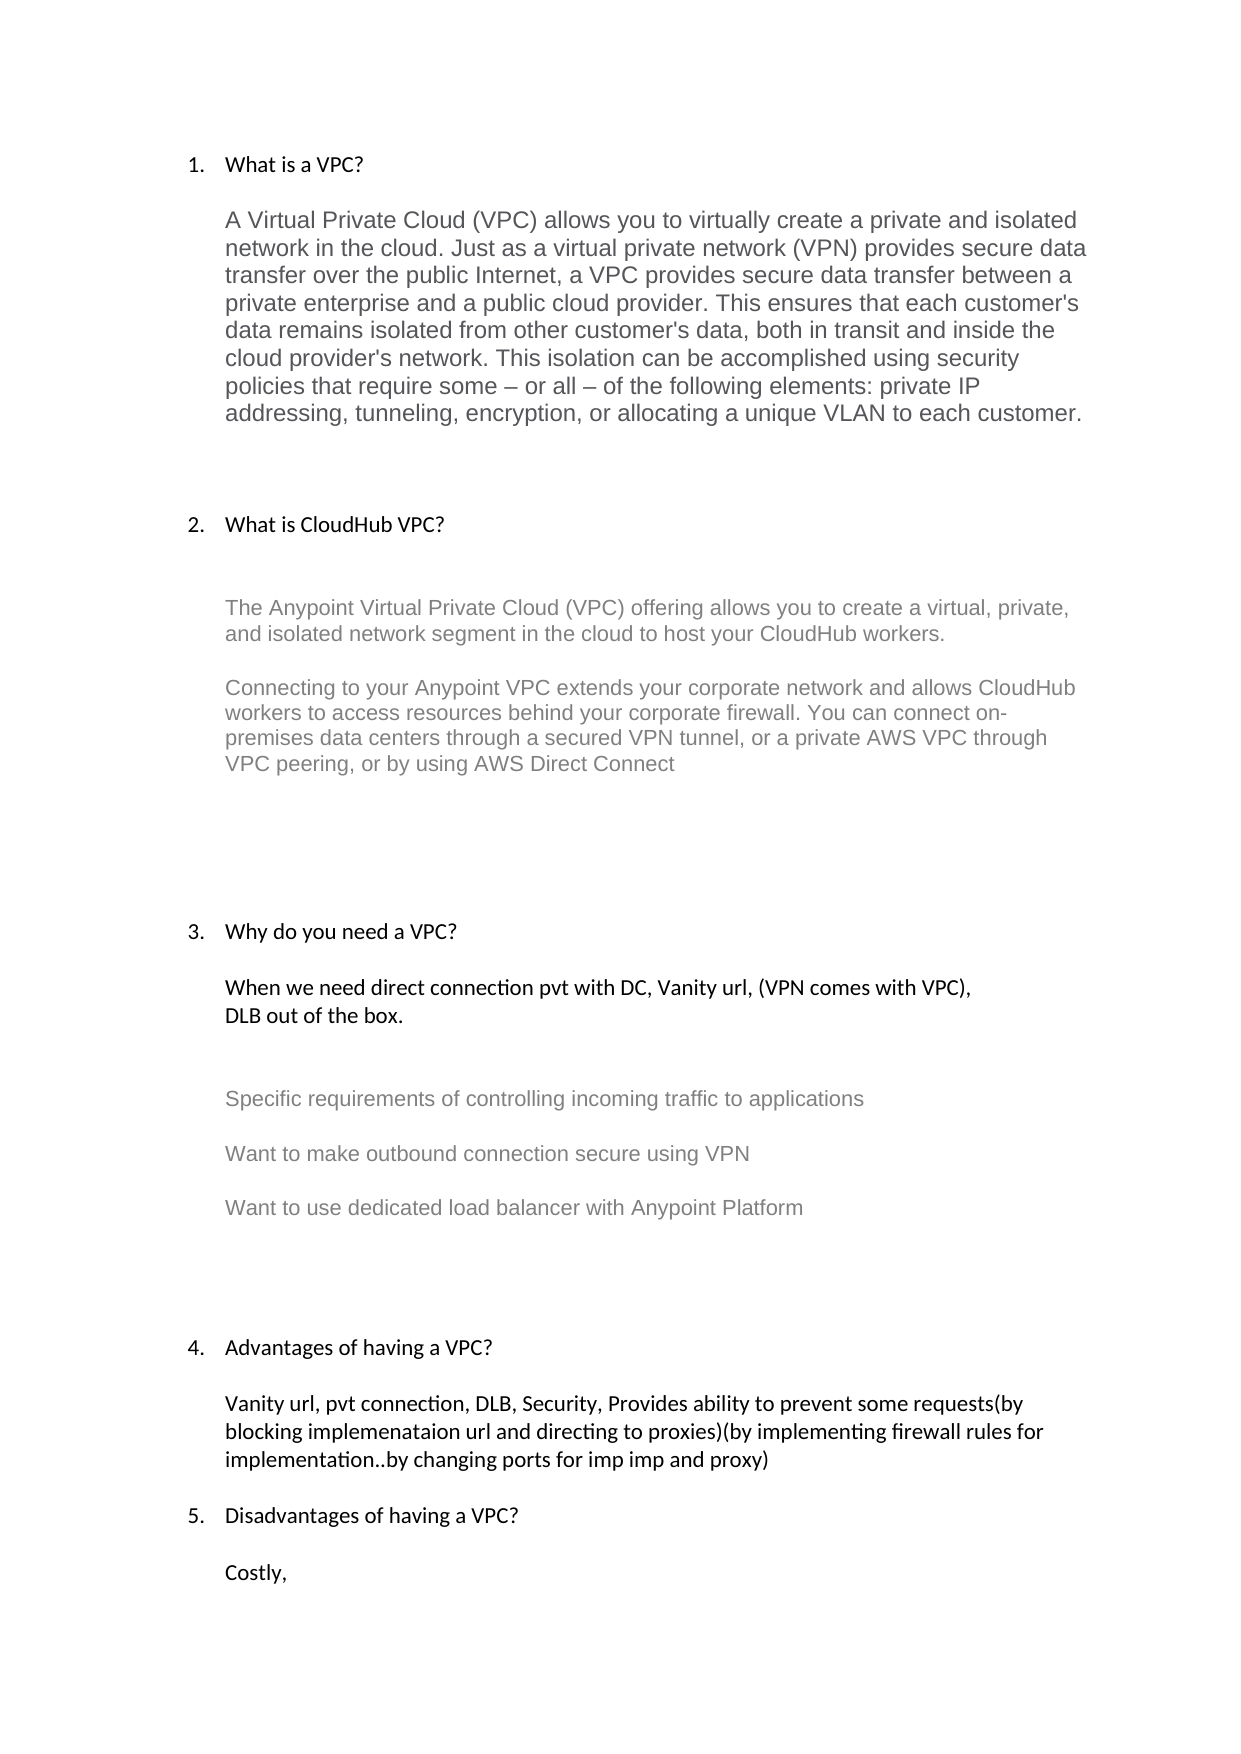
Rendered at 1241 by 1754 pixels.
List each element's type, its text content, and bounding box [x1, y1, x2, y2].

text Specific requirements of controlling incoming traffic to applications [225, 1086, 1090, 1111]
text Connecting to your Anypoint VPC extends your corporate network and allows CloudHub workers to access resources behind your corporate firewall. You can connect on-premises data centers through a secured VPN tunnel, or a private AWS VPC through VPC peering, or by using AWS Direct Connect [225, 675, 1090, 776]
text The Anypoint Virtual Private Cloud (VPC) offering allows you to create a virtual, private, and isolated network segment in the cloud to host your CloudHub workers. [225, 595, 1090, 646]
list Why do you need a VPC? [187, 917, 1090, 945]
text Costly, [225, 1558, 1090, 1586]
list Advantages of having a VPC? [187, 1333, 1090, 1361]
text Vanity url, pvt connection, DLB, Security, Provides ability to prevent some requests(by blocking implemenataion url and directing to proxies)(by implementing firewall rules for implementation..by changing ports for imp imp and proxy) [225, 1389, 1090, 1473]
text When we need direct connection pvt with DC, Vanity url, (VPN comes with VPC), [225, 973, 1090, 1001]
list What is a VPC? [187, 150, 1090, 178]
list What is CloudHub VPC? [187, 510, 1090, 538]
text DLB out of the box. [225, 1001, 1090, 1029]
list Disadvantages of having a VPC? [187, 1502, 1090, 1529]
text Want to make outbound connection secure using VPN [225, 1141, 1090, 1166]
text Want to use dedicated load balancer with Anypoint Platform [225, 1195, 1090, 1220]
